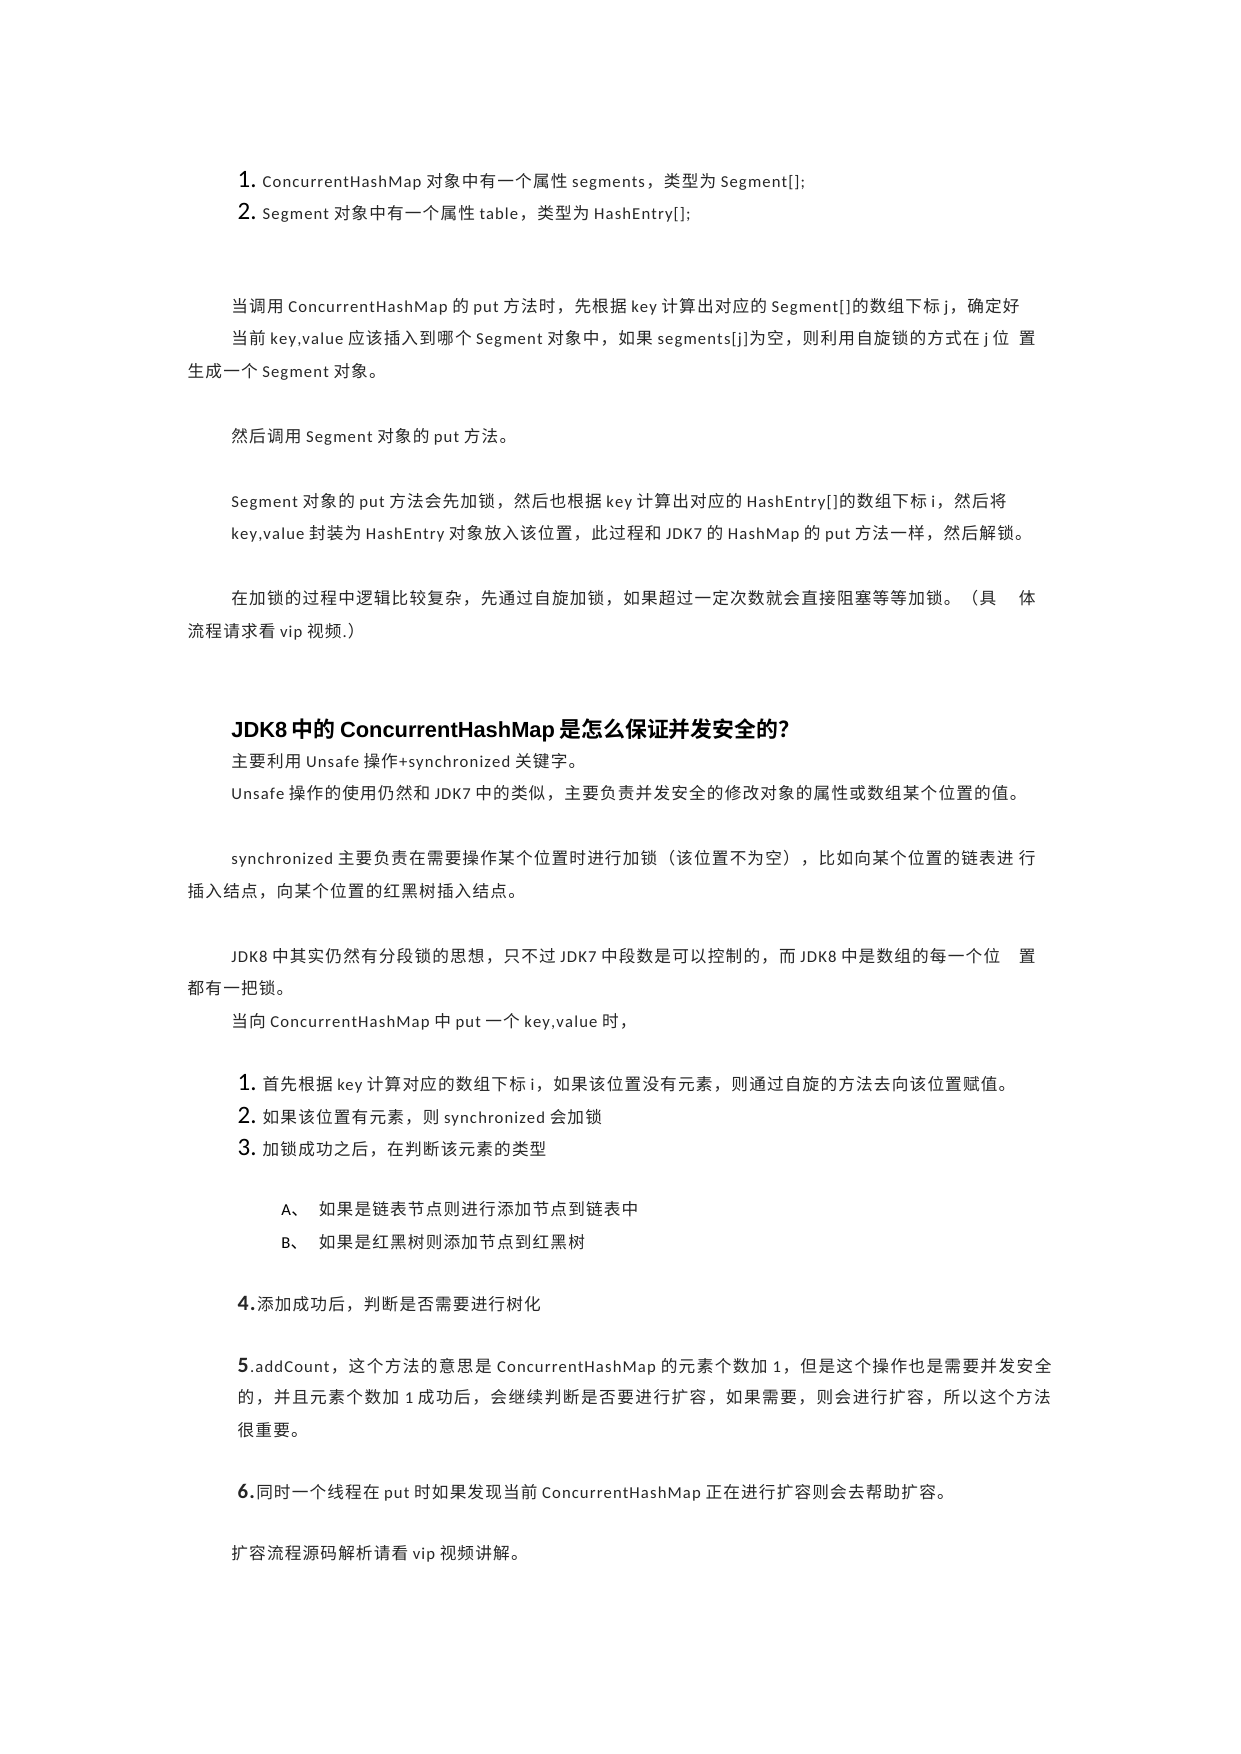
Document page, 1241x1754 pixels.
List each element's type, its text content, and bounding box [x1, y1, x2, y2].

text synchronized主要负责在需要操作某个位置时进行加锁（该位置不为空），比如向某个位置的链表进 行插入结点，向某个位置的红黑树插入结点。 [187, 841, 1053, 906]
text 在加锁的过程中逻辑比较复杂，先通过自旋加锁，如果超过一定次数就会直接阻塞等等加锁。（具 体流程请求看vip视频.） [187, 581, 1053, 646]
list 如果是红黑树则添加节点到红黑树 [281, 1224, 1053, 1257]
text 主要利用Unsafe操作+synchronized关键字。 [187, 744, 1053, 776]
list 如果是链表节点则进行添加节点到链表中 [281, 1192, 1053, 1224]
text Segment对象的put方法会先加锁，然后也根据key计算出对应的HashEntry[]的数组下标i，然后将 key,value封装为HashEntry对象放入该位置，此过程和JDK7的HashMap的put方法一样，然后解锁。 [187, 484, 1053, 549]
list 如果该位置有元素，则synchronized会加锁 [237, 1098, 1053, 1130]
list 6.同时一个线程在put时如果发现当前ConcurrentHashMap正在进行扩容则会去帮助扩容。 [237, 1474, 1053, 1507]
text 扩容流程源码解析请看vip视频讲解。 [187, 1536, 1053, 1569]
list 首先根据key计算对应的数组下标i，如果该位置没有元素，则通过自旋的方法去向该位置赋值。 [237, 1065, 1053, 1098]
list ConcurrentHashMap对象中有一个属性segments，类型为Segment[]; [237, 162, 1053, 194]
list 5.addCount，这个方法的意思是ConcurrentHashMap的元素个数加1，但是这个操作也是需要并发安全的，并且元素个数加1成功后，会继续判断是否要进行扩容，如果需要，则会进行扩容，所以这个方法很重要。 [237, 1348, 1053, 1445]
list 加锁成功之后，在判断该元素的类型 [237, 1130, 1053, 1163]
text Unsafe操作的使用仍然和JDK7中的类似，主要负责并发安全的修改对象的属性或数组某个位置的值。 [187, 776, 1053, 809]
text 当向ConcurrentHashMap中put一个key,value时， [187, 1004, 1053, 1036]
text JDK8中其实仍然有分段锁的思想，只不过JDK7中段数是可以控制的，而JDK8中是数组的每一个位 置都有一把锁。 [187, 939, 1053, 1004]
text 然后调用Segment对象的put方法。 [187, 419, 1053, 451]
list Segment对象中有一个属性table，类型为HashEntry[]; [237, 194, 1053, 227]
text 当调用ConcurrentHashMap的put方法时，先根据key计算出对应的Segment[]的数组下标j，确定好 当前key,value应该插入到哪个Segment对象中，如果segments[j]为空，则利用自旋锁的方式在j位 置生成一个Segment对象。 [187, 289, 1053, 386]
list 4.添加成功后，判断是否需要进行树化 [237, 1286, 1053, 1319]
subtitle JDK8中的ConcurrentHashMap是怎么保证并发安全的？ [187, 711, 1053, 744]
